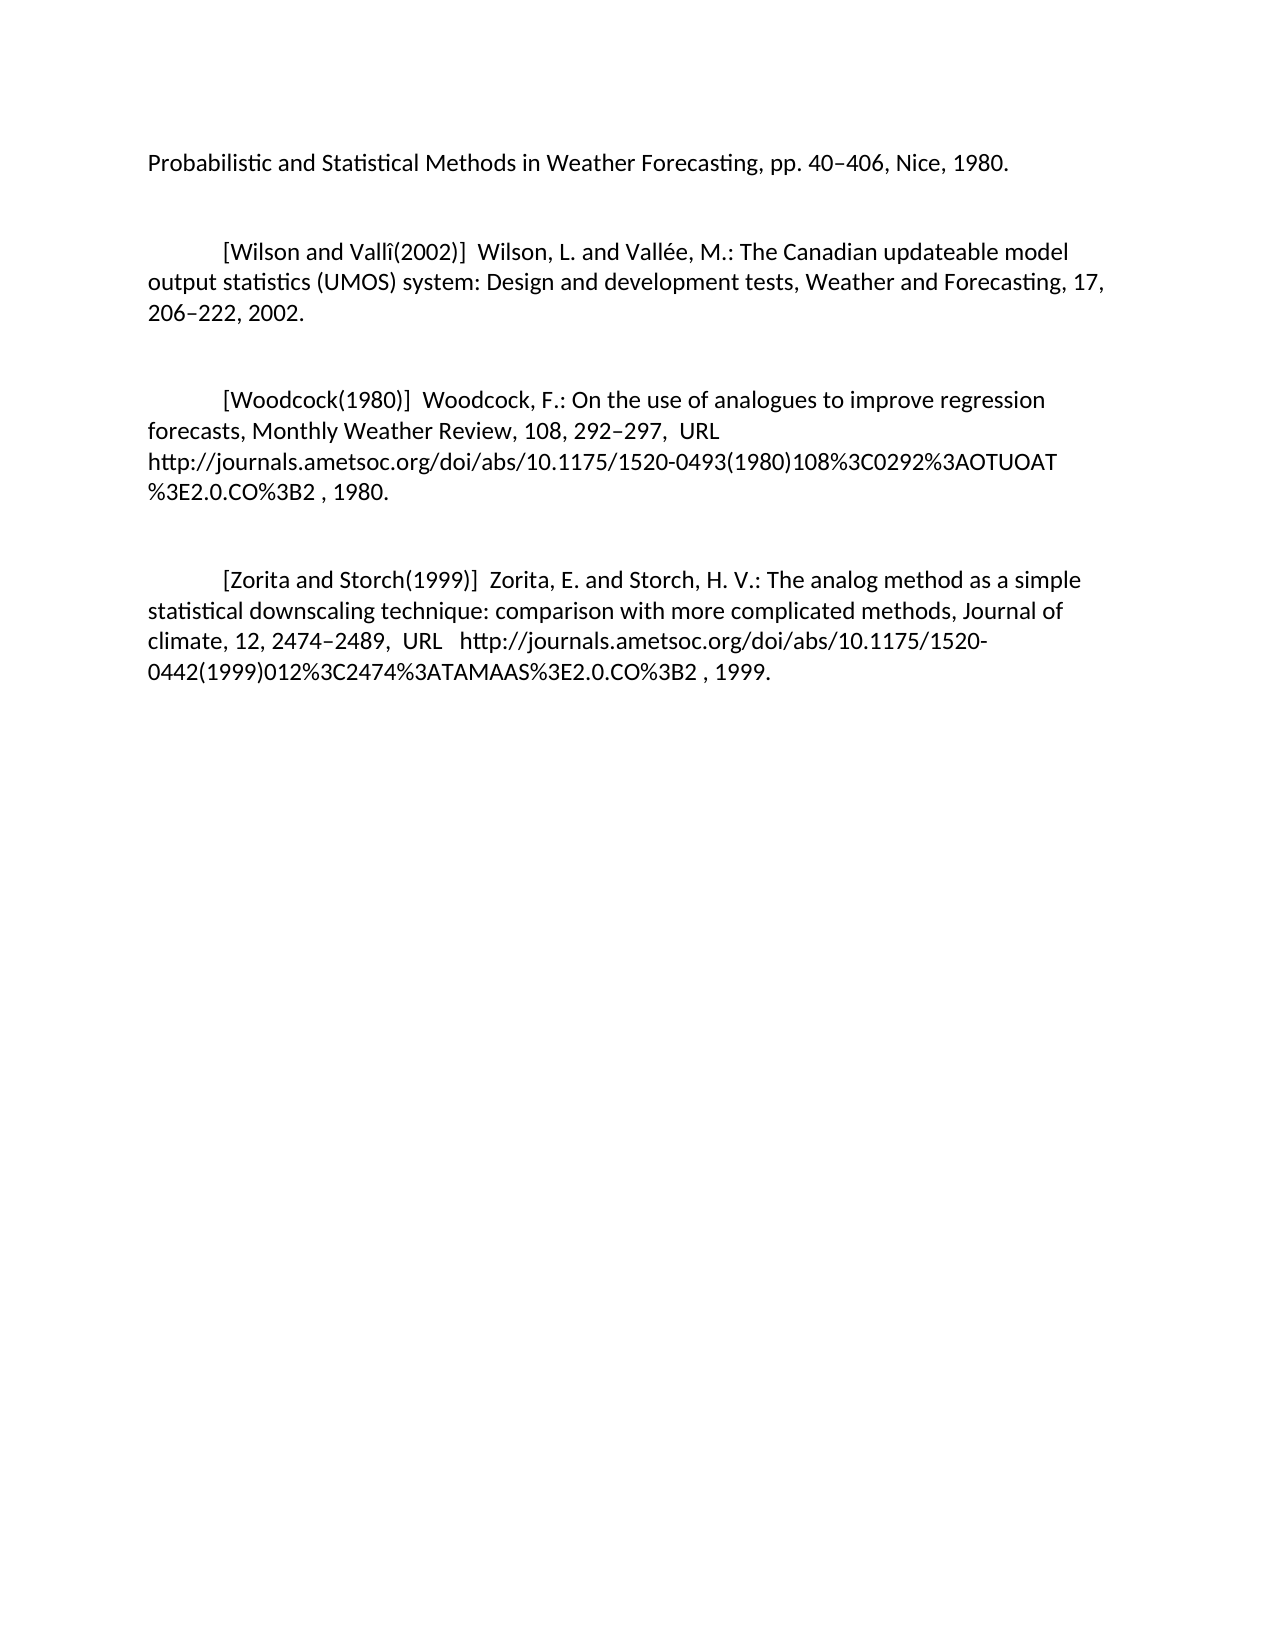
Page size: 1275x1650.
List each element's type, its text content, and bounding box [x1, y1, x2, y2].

text [Wilson and Vallî(2002)] Wilson, L. and Vallée, M.: The Canadian updateable model output statistics (UMOS) system: Design and development tests, Weather and Forecasting, 17, 206–222, 2002. [148, 236, 1127, 327]
text [Woodcock(1980)] Woodcock, F.: On the use of analogues to improve regression forecasts, Monthly Weather Review, 108, 292–297, URL http://journals.ametsoc.org/doi/abs/10.1175/1520-0493(1980)108%3C0292%3AOTUOAT%3E2.0.CO%3B2 , 1980. [148, 385, 1127, 507]
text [148, 148, 1127, 178]
text [Zorita and Storch(1999)] Zorita, E. and Storch, H. V.: The analog method as a simple statistical downscaling technique: comparison with more complicated methods, Journal of climate, 12, 2474–2489, URL http://journals.ametsoc.org/doi/abs/10.1175/1520-0442(1999)012%3C2474%3ATAMAAS%3E2.0.CO%3B2 , 1999. [148, 564, 1127, 686]
